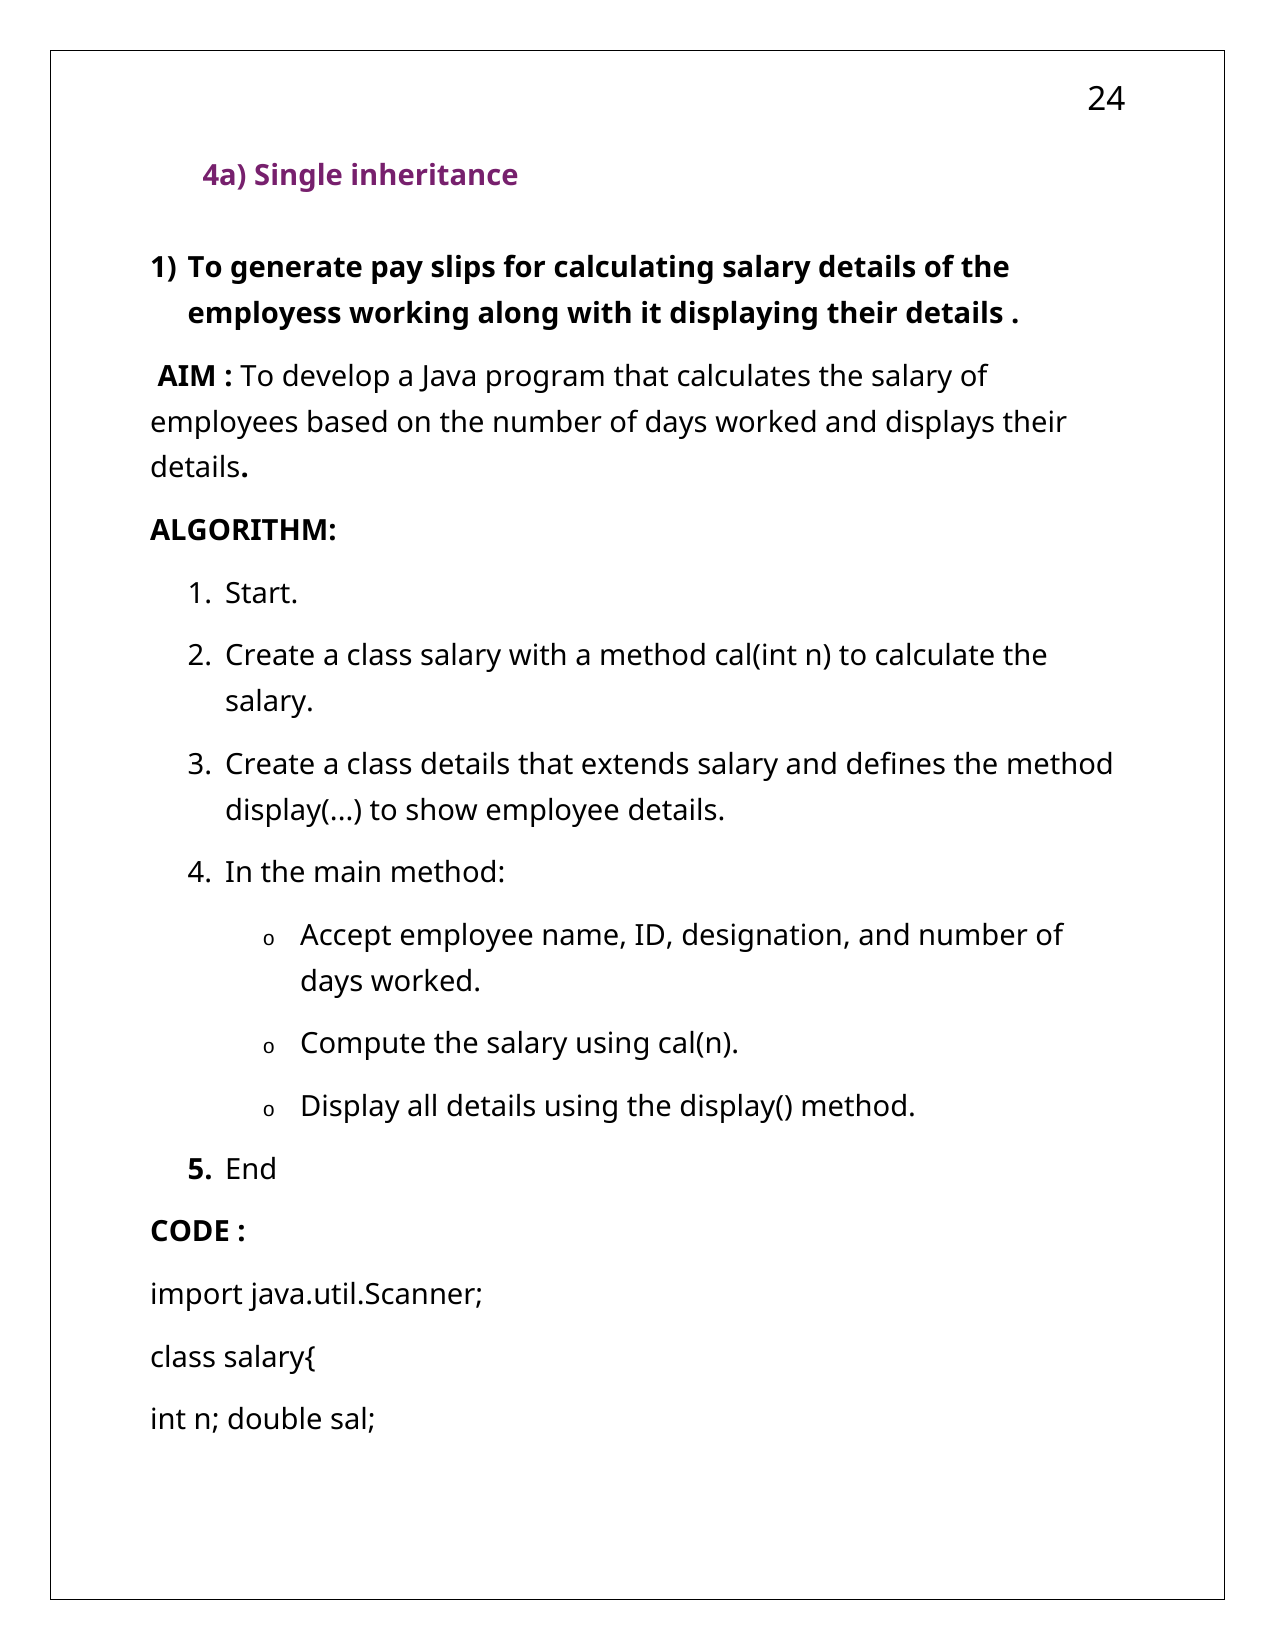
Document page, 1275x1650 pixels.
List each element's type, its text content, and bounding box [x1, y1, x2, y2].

list To generate pay slips for calculating salary details of the employess working along with it displaying their details . [150, 246, 1125, 332]
list 4a) Single inheritance [202, 154, 1125, 194]
list End [187, 1148, 1125, 1188]
list Accept employee name, ID, designation, and number of days worked. [262, 914, 1125, 1000]
text int n; double sal; [150, 1398, 1125, 1438]
list Compute the salary using cal(n). [262, 1023, 1125, 1062]
text CODE : [150, 1211, 1125, 1250]
list Create a class salary with a method cal(int n) to calculate the salary. [187, 634, 1125, 720]
text AIM : To develop a Java program that calculates the salary of employees based on the number of days worked and displays their details. [150, 355, 1125, 486]
list Display all details using the display() method. [262, 1085, 1125, 1125]
list Start. [187, 572, 1125, 612]
text import java.util.Scanner; [150, 1273, 1125, 1313]
text class salary{ [150, 1336, 1125, 1376]
list In the main method: [187, 852, 1125, 891]
text ALGORITHM: [150, 509, 1125, 549]
list Create a class details that extends salary and defines the method display(...) to show employee details. [187, 743, 1125, 829]
